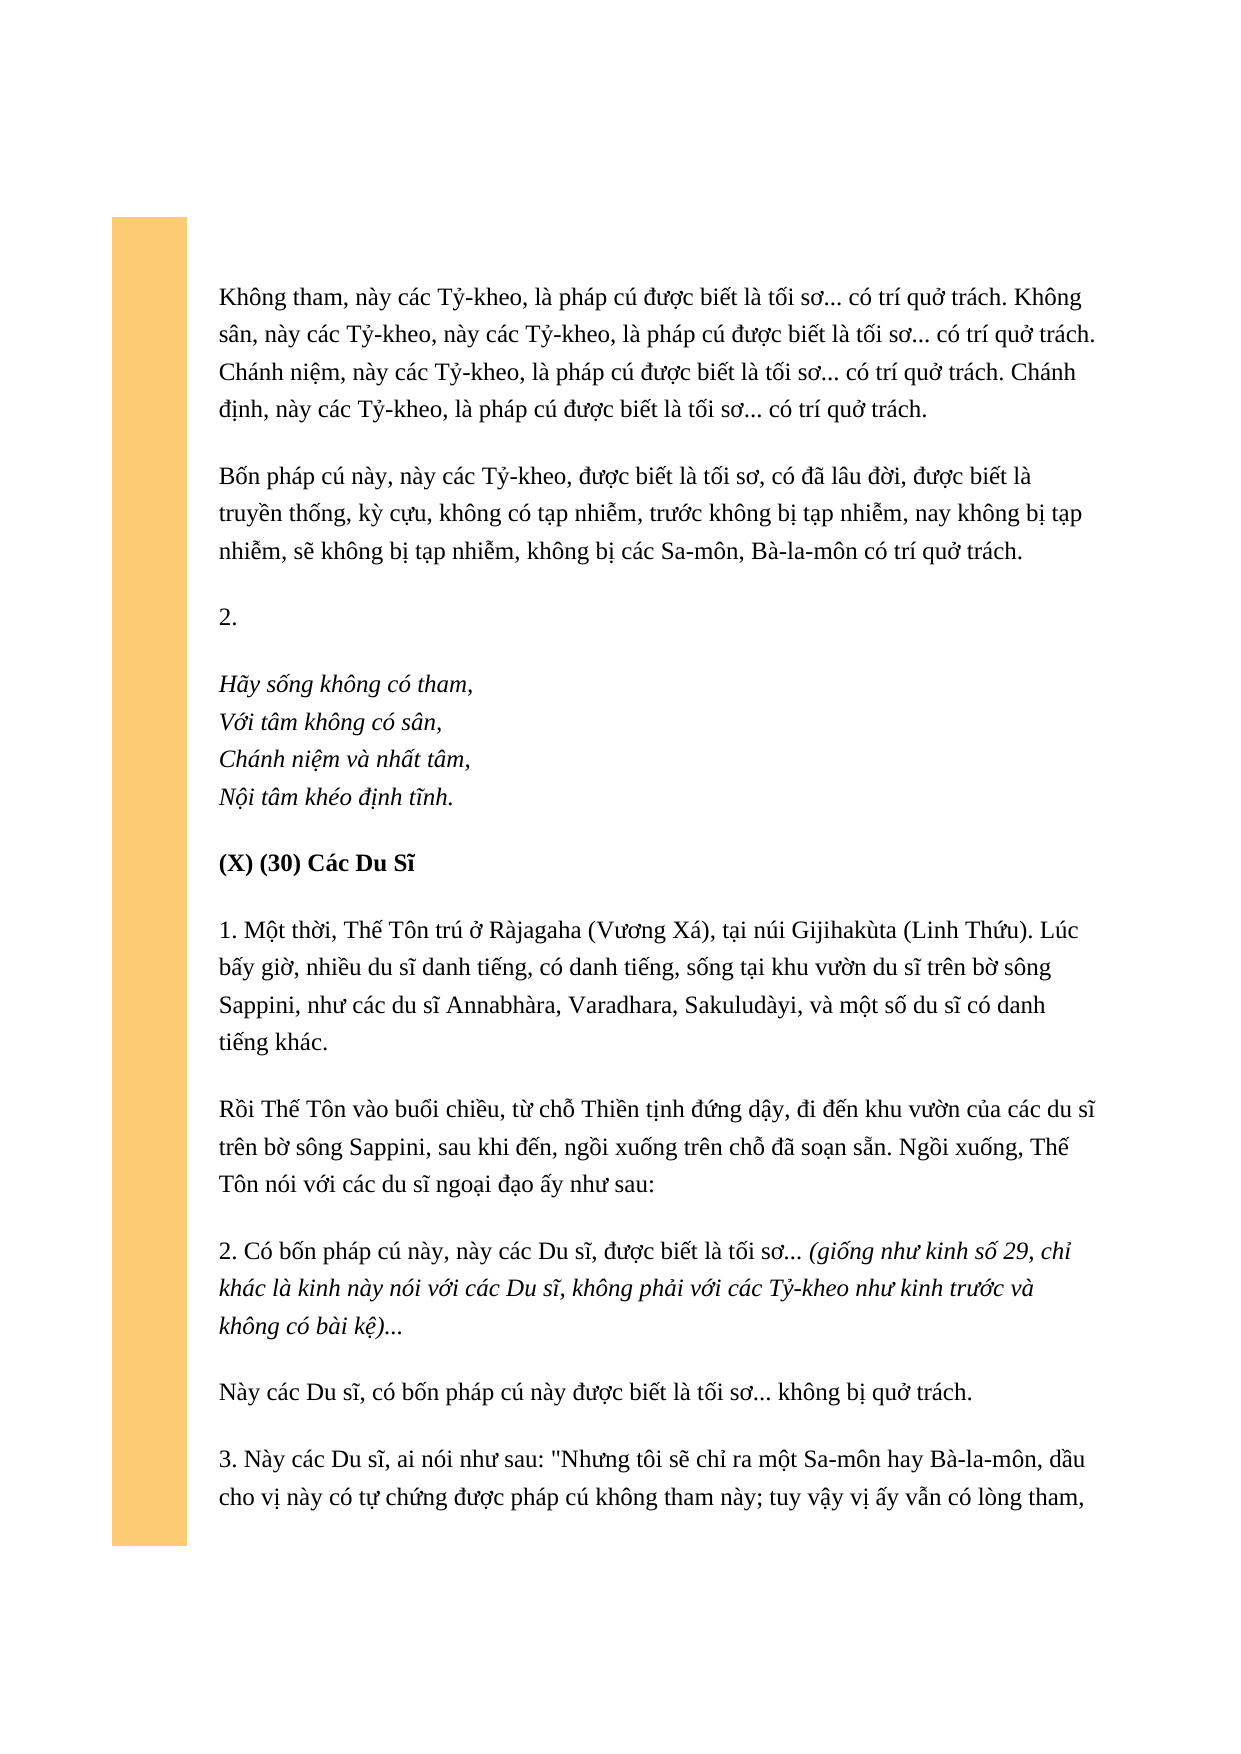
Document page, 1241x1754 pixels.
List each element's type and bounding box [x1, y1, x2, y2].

table_header [112, 217, 187, 1546]
table_header [187, 217, 1128, 1546]
